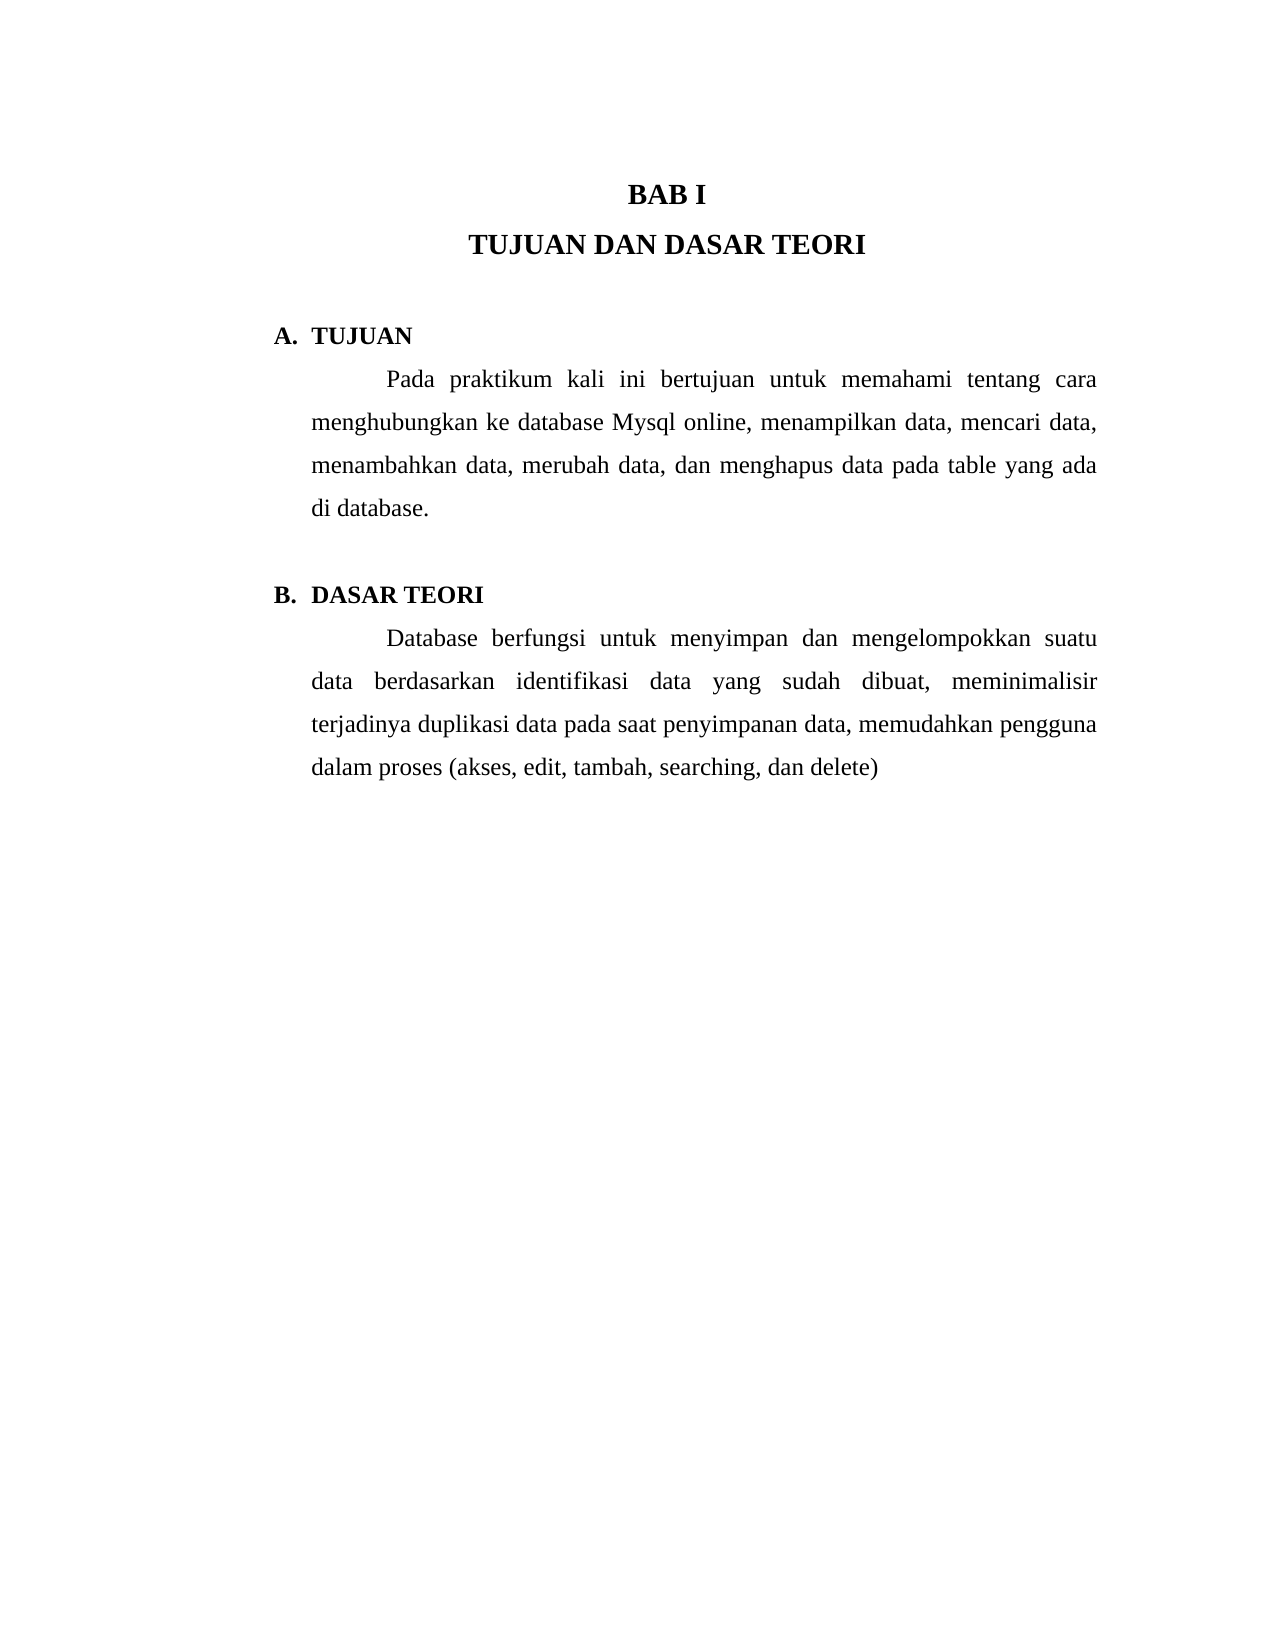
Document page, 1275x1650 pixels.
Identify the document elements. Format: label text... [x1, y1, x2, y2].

list DASAR TEORI [274, 580, 1098, 608]
list TUJUAN [274, 321, 1098, 350]
text TUJUAN DAN DASAR TEORI [236, 227, 1098, 261]
text BAB I [236, 177, 1098, 211]
list Database berfungsi untuk menyimpan dan mengelompokkan suatu data berdasarkan identifikasi data yang sudah dibuat, meminimalisir terjadinya duplikasi data pada saat penyimpanan data, memudahkan pengguna dalam proses (akses, edit, tambah, searching, dan delete) [311, 623, 1098, 781]
text Pada praktikum kali ini bertujuan untuk memahami tentang cara menghubungkan ke database Mysql online, menampilkan data, mencari data, menambahkan data, merubah data, dan menghapus data pada table yang ada di database. [311, 364, 1098, 522]
